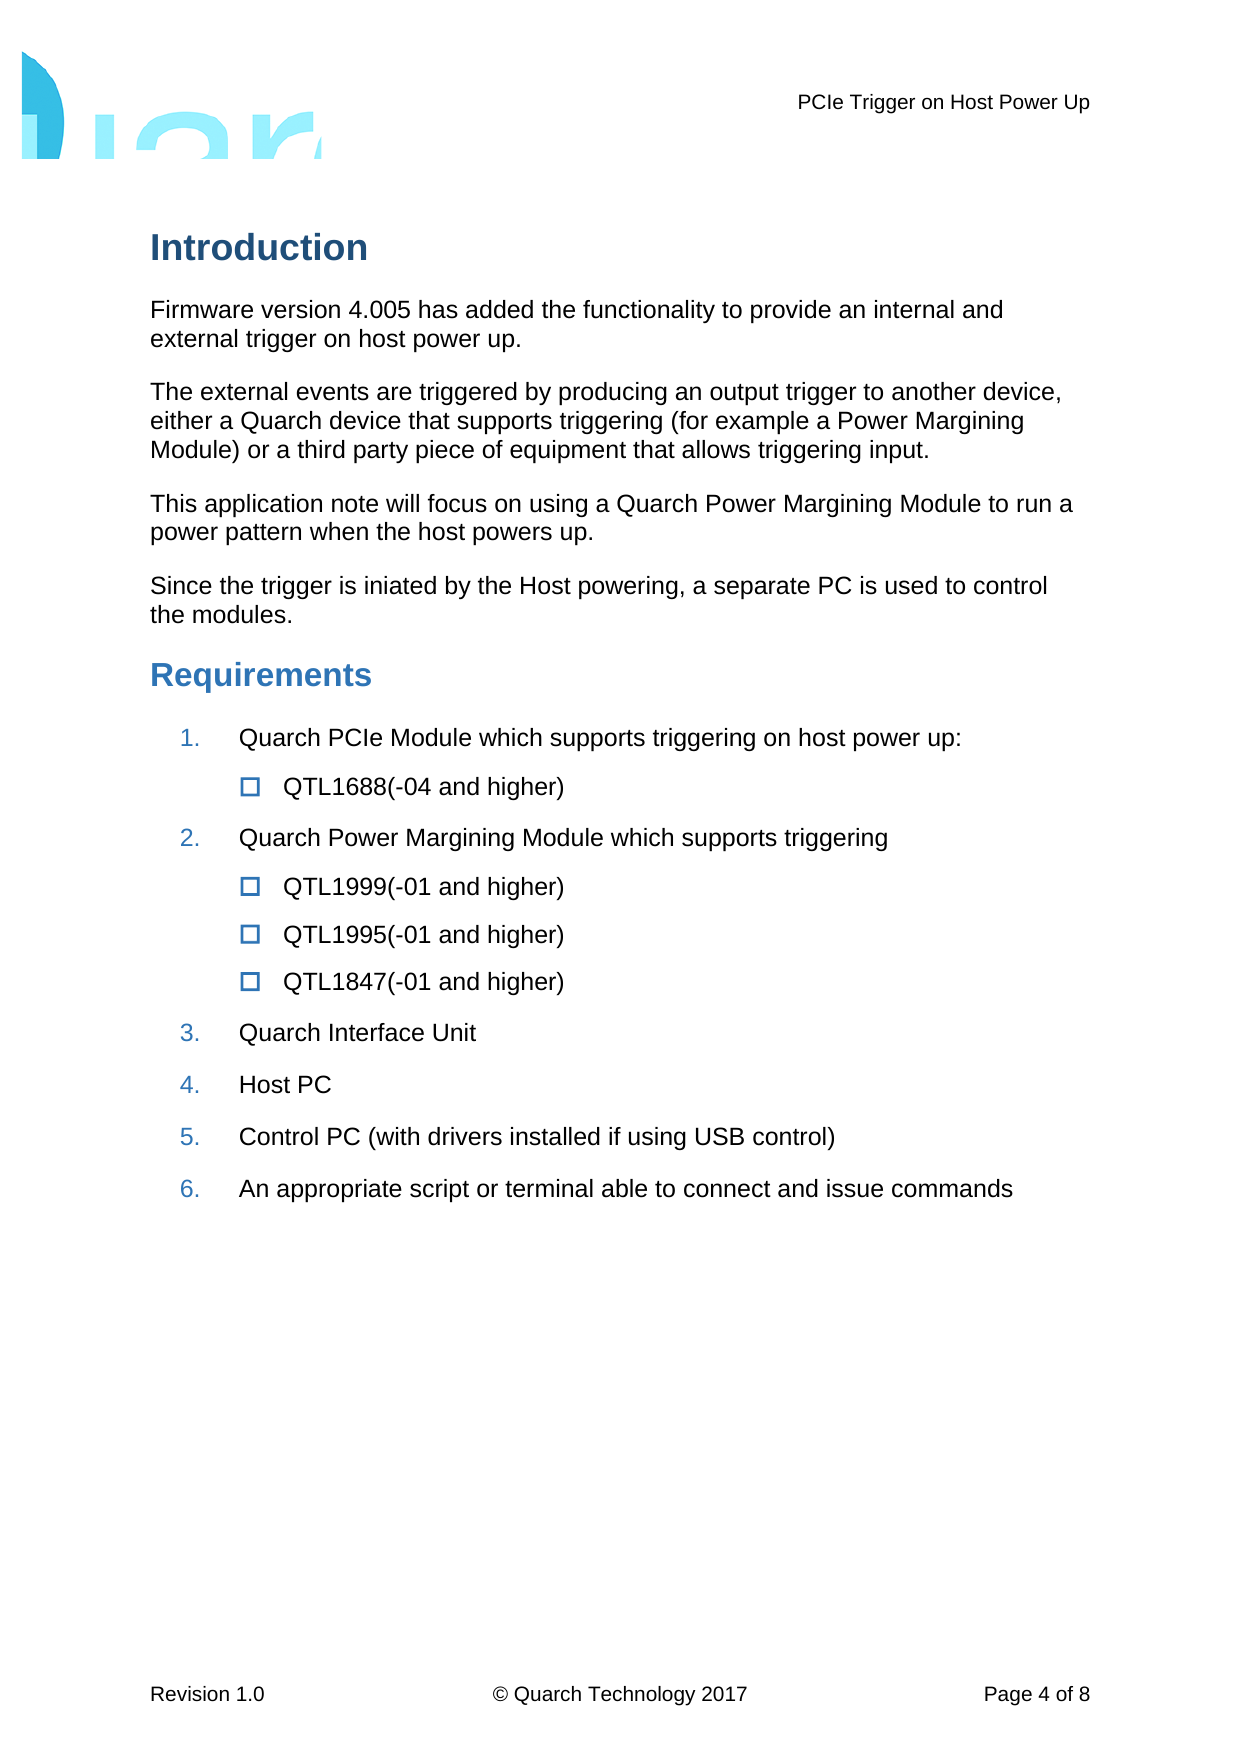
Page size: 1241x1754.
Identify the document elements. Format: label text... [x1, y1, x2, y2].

list Quarch PCIe Module which supports triggering on host power up: [179, 720, 1090, 753]
picture [21, 22, 322, 159]
text Since the trigger is iniated by the Host powering, a separate PC is used to control the modules. [150, 571, 1090, 628]
list QTL1847(-01 and higher) [239, 967, 1090, 996]
text This application note will focus on using a Quarch Power Margining Module to run a power pattern when the host powers up. [150, 488, 1090, 546]
text Firmware version 4.005 has added the functionality to provide an internal and external trigger on host power up. [150, 295, 1090, 352]
list QTL1995(-01 and higher) [239, 919, 1090, 948]
list An appropriate script or terminal able to connect and issue commands [179, 1171, 1090, 1204]
list Quarch Power Margining Module which supports triggering [179, 820, 1090, 853]
text The external events are triggered by producing an output trigger to another device, either a Quarch device that supports triggering (for example a Power Margining Module) or a third party piece of equipment that allows triggering input. [150, 377, 1090, 463]
list Host PC [179, 1067, 1090, 1100]
list Control PC (with drivers installed if using USB control) [179, 1119, 1090, 1152]
subtitle Introduction [150, 224, 1090, 270]
subtitle Requirements [150, 653, 1090, 695]
list QTL1688(-04 and higher) [239, 772, 1090, 801]
list QTL1999(-01 and higher) [239, 872, 1090, 901]
list Quarch Interface Unit [179, 1015, 1090, 1048]
